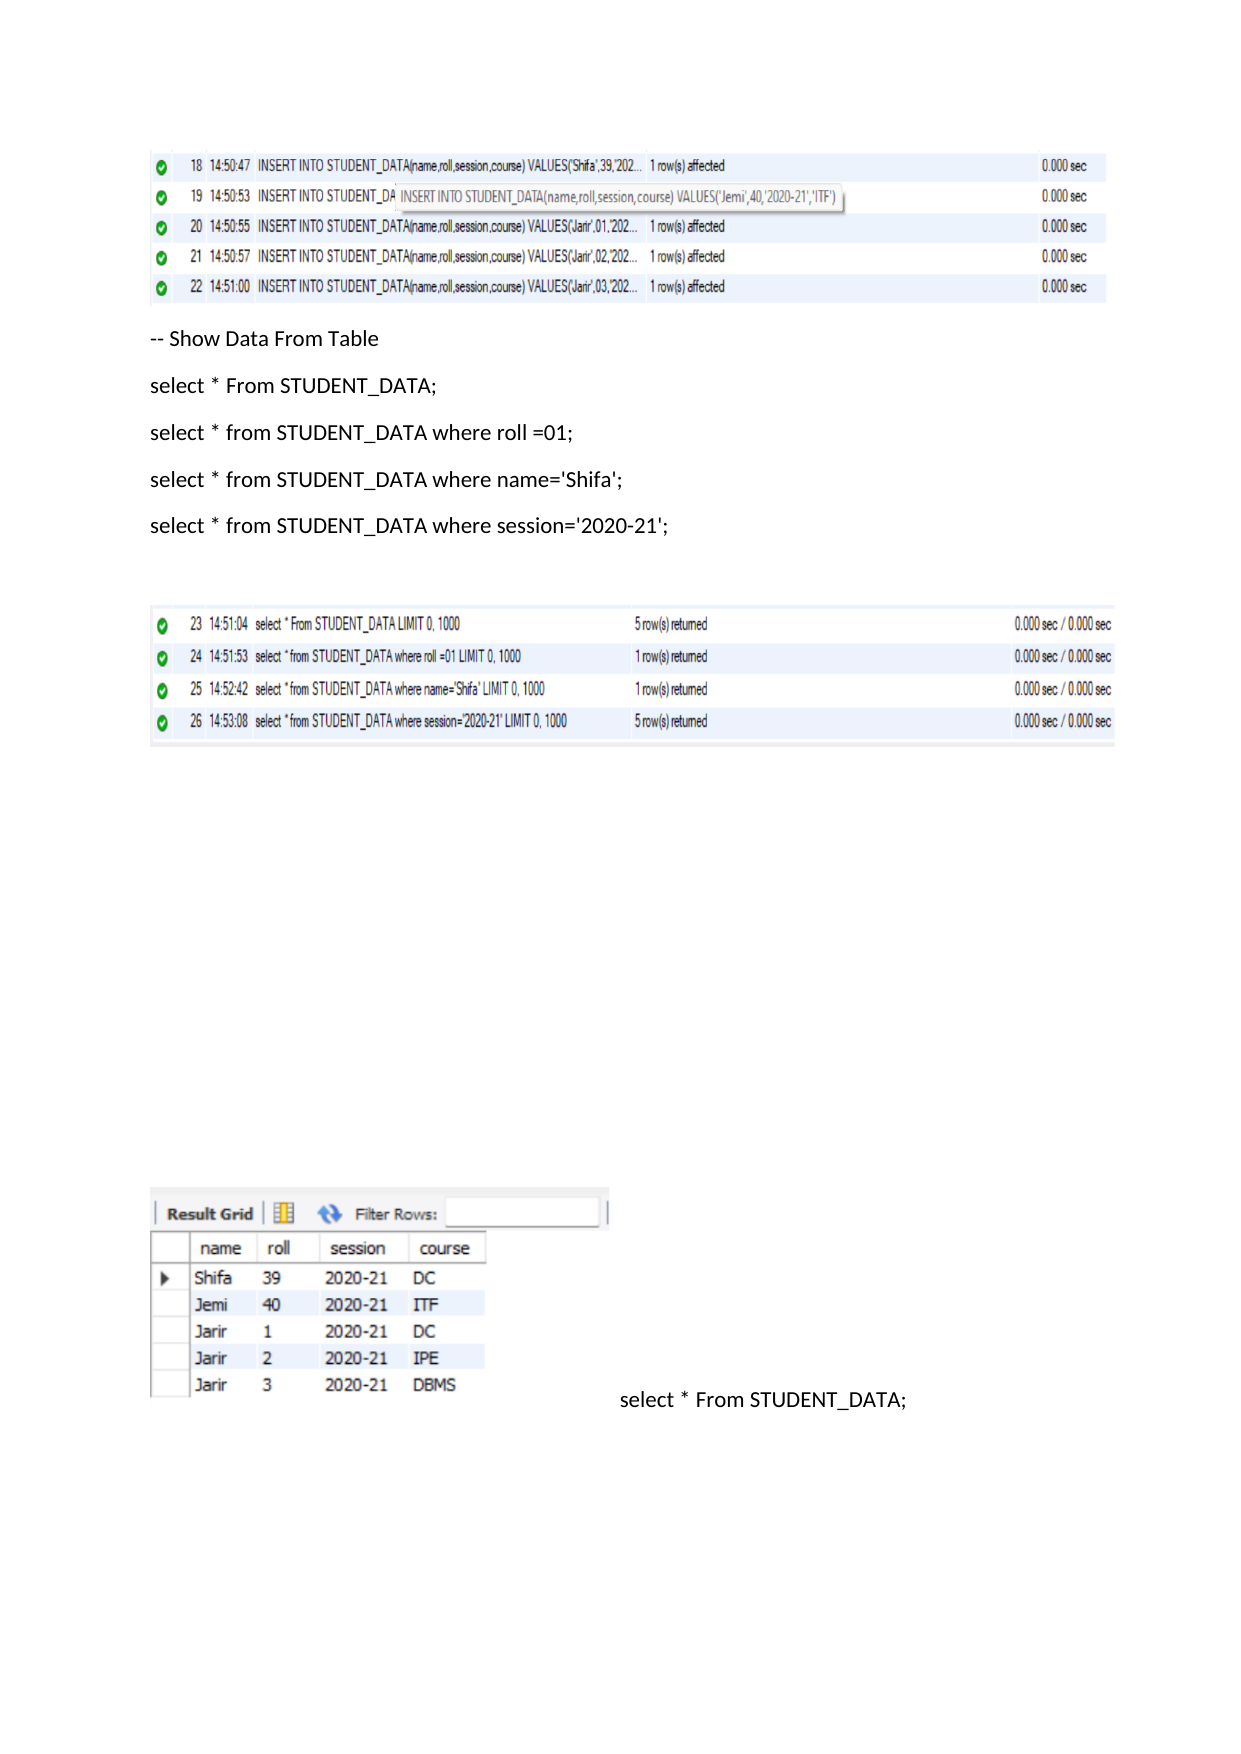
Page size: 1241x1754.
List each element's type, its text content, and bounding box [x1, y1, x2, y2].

text select * from STUDENT_DATA where session='2020-21'; [150, 512, 1090, 539]
picture [150, 605, 1115, 747]
text select * from STUDENT_DATA where roll =01; [150, 418, 1090, 446]
text select * from STUDENT_DATA where name='Shifa'; [150, 465, 1090, 493]
text select * From STUDENT_DATA; [150, 371, 1090, 399]
text -- Show Data From Table [150, 324, 1090, 352]
picture [150, 1187, 610, 1408]
picture [150, 150, 1107, 306]
